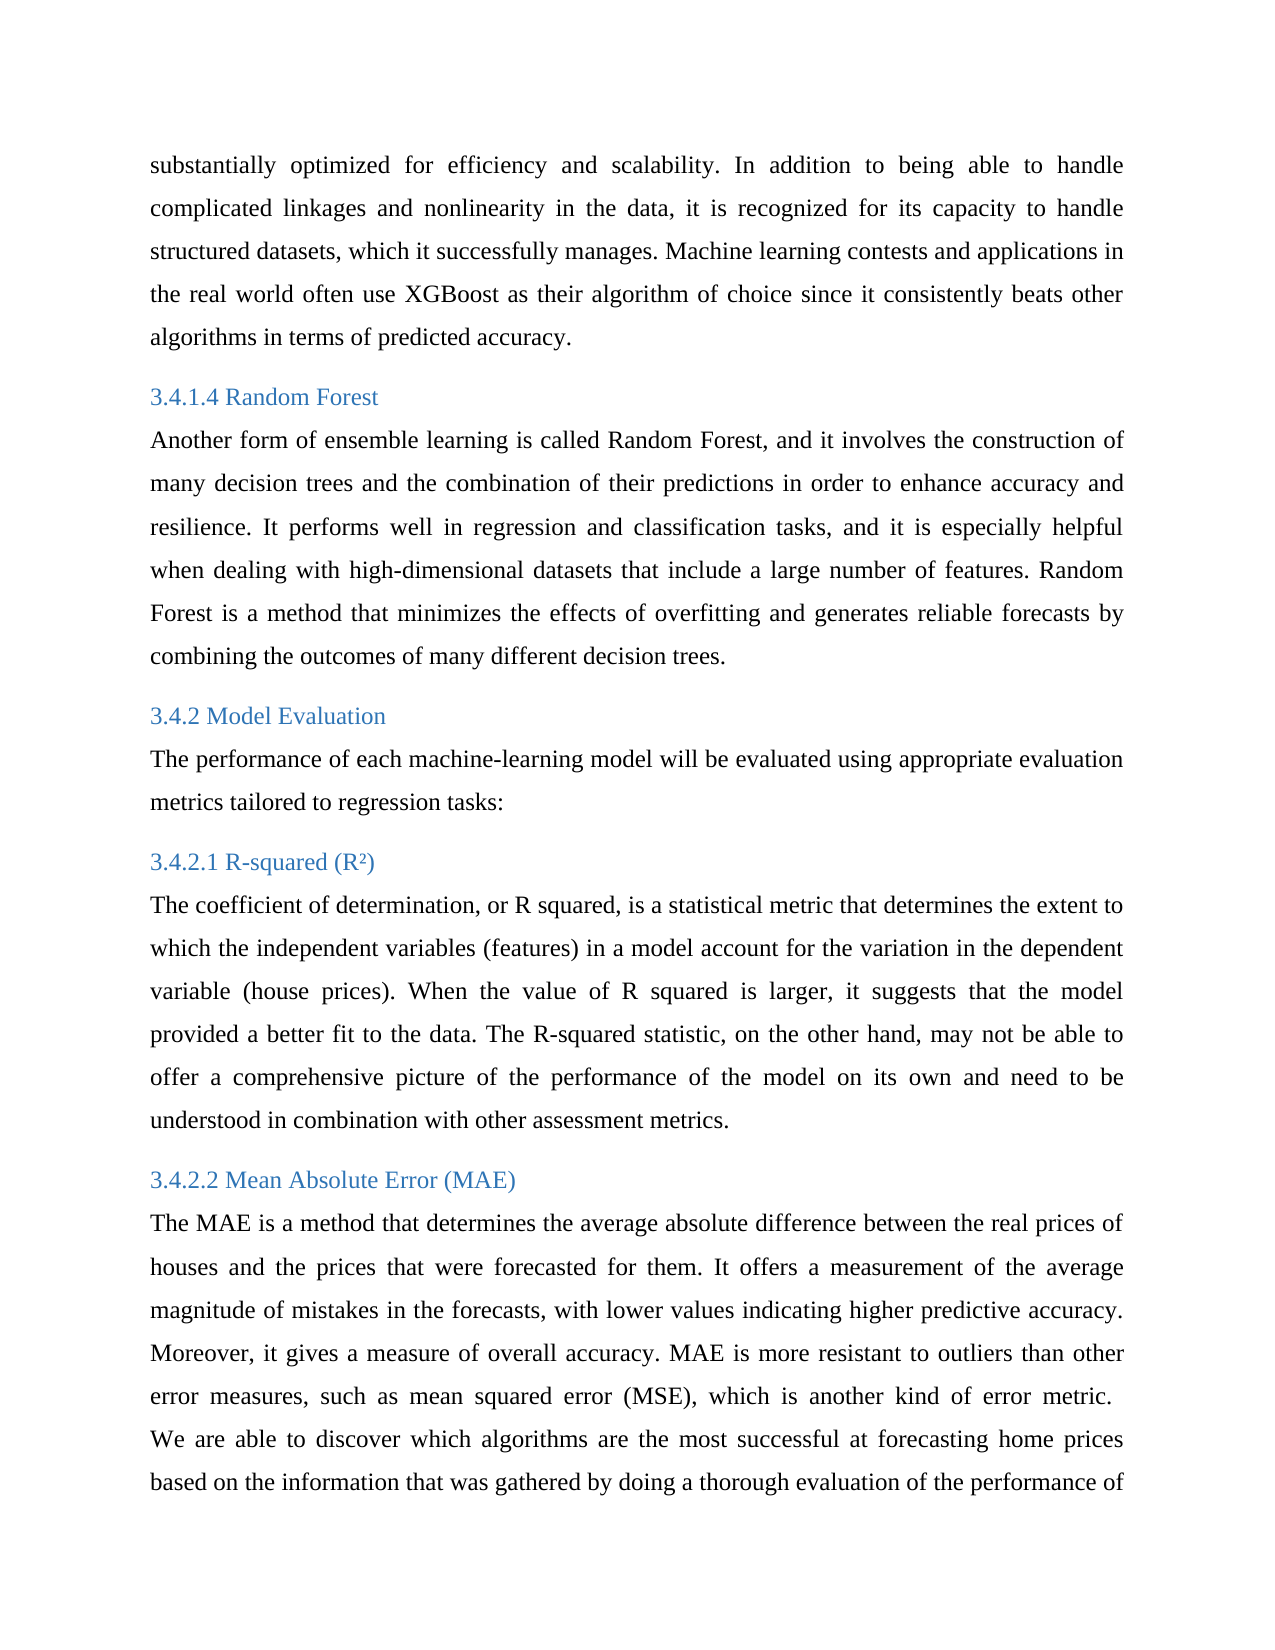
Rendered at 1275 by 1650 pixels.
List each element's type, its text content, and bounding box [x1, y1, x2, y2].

text The coefficient of determination, or R squared, is a statistical metric that determines the extent to which the independent variables (features) in a model account for the variation in the dependent variable (house prices). When the value of R squared is larger, it suggests that the model provided a better fit to the data. The R-squared statistic, on the other hand, may not be able to offer a comprehensive picture of the performance of the model on its own and need to be understood in combination with other assessment metrics. [150, 890, 1125, 1134]
subtitle 3.4.2.1 R-squared (R²) [150, 847, 1125, 876]
subtitle 3.4.2.2 Mean Absolute Error (MAE) [150, 1165, 1125, 1194]
text Another form of ensemble learning is called Random Forest, and it involves the construction of many decision trees and the combination of their predictions in order to enhance accuracy and resilience. It performs well in regression and classification tasks, and it is especially helpful when dealing with high-dimensional datasets that include a large number of features. Random Forest is a method that minimizes the effects of overfitting and generates reliable forecasts by combining the outcomes of many different decision trees. [150, 425, 1125, 670]
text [150, 1208, 1125, 1496]
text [150, 150, 1125, 351]
text The performance of each machine-learning model will be evaluated using appropriate evaluation metrics tailored to regression tasks: [150, 744, 1125, 816]
subtitle 3.4.1.4 Random Forest [150, 382, 1125, 411]
subtitle 3.4.2 Model Evaluation [150, 701, 1125, 729]
